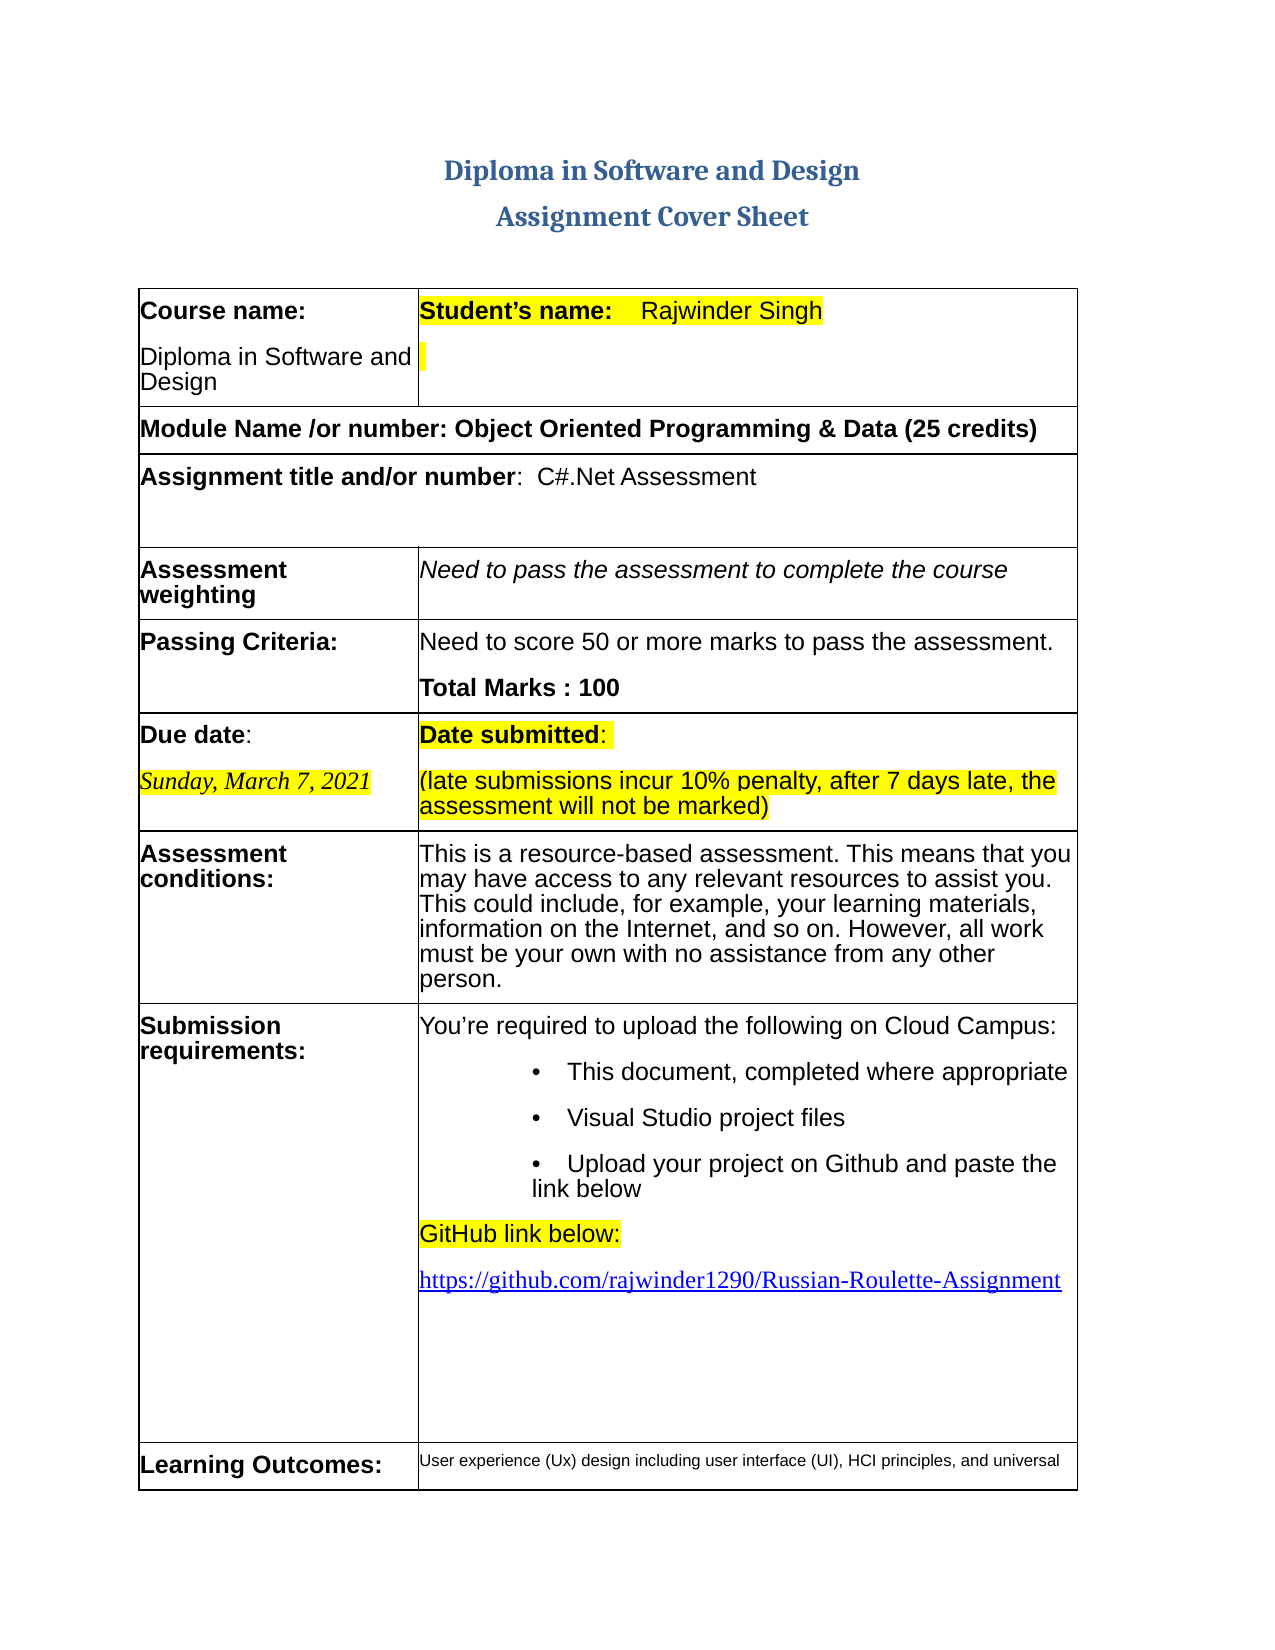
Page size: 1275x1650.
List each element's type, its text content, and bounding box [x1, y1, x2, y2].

table_cell Submission requirements: [140, 1004, 418, 1442]
table_cell You’re required to upload the following on Cloud Campus: This document, completed where appropriate Visual Studio project files Upload your project on Github and paste the link below GitHub link below: https://github.com/rajwinder1290/Russian-Roulette-Assignment [419, 1004, 1077, 1442]
text Diploma in Software and Design [186, 160, 1125, 185]
table_header Course name: Diploma in Software and Design [140, 289, 418, 406]
table_cell Passing Criteria: [140, 620, 418, 712]
table_cell Assessment weighting [140, 548, 418, 619]
table_cell Assessment conditions: [140, 832, 418, 1003]
table_header Student’s name: Rajwinder Singh [419, 289, 1077, 406]
table_cell Need to score 50 or more marks to pass the assessment. Total Marks : 100 [419, 620, 1077, 712]
text Assignment Cover Sheet [186, 206, 1125, 231]
table_cell Need to pass the assessment to complete the course [419, 548, 1077, 619]
table_cell Assignment title and/or number: C#.Net Assessment [140, 455, 1077, 546]
table_cell Module Name /or number: Object Oriented Programming & Data (25 credits) [140, 407, 1077, 453]
table_cell Learning Outcomes: [140, 1443, 418, 1489]
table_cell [419, 1443, 1077, 1489]
table_cell Date submitted: (late submissions incur 10% penalty, after 7 days late, the assessment will not be marked) [419, 714, 1077, 830]
table_cell This is a resource-based assessment. This means that you may have access to any relevant resources to assist you. This could include, for example, your learning materials, information on the Internet, and so on. However, all work must be your own with no assistance from any other person. [419, 832, 1077, 1003]
table_cell Due date: Sunday, March 7, 2021 [140, 714, 418, 830]
